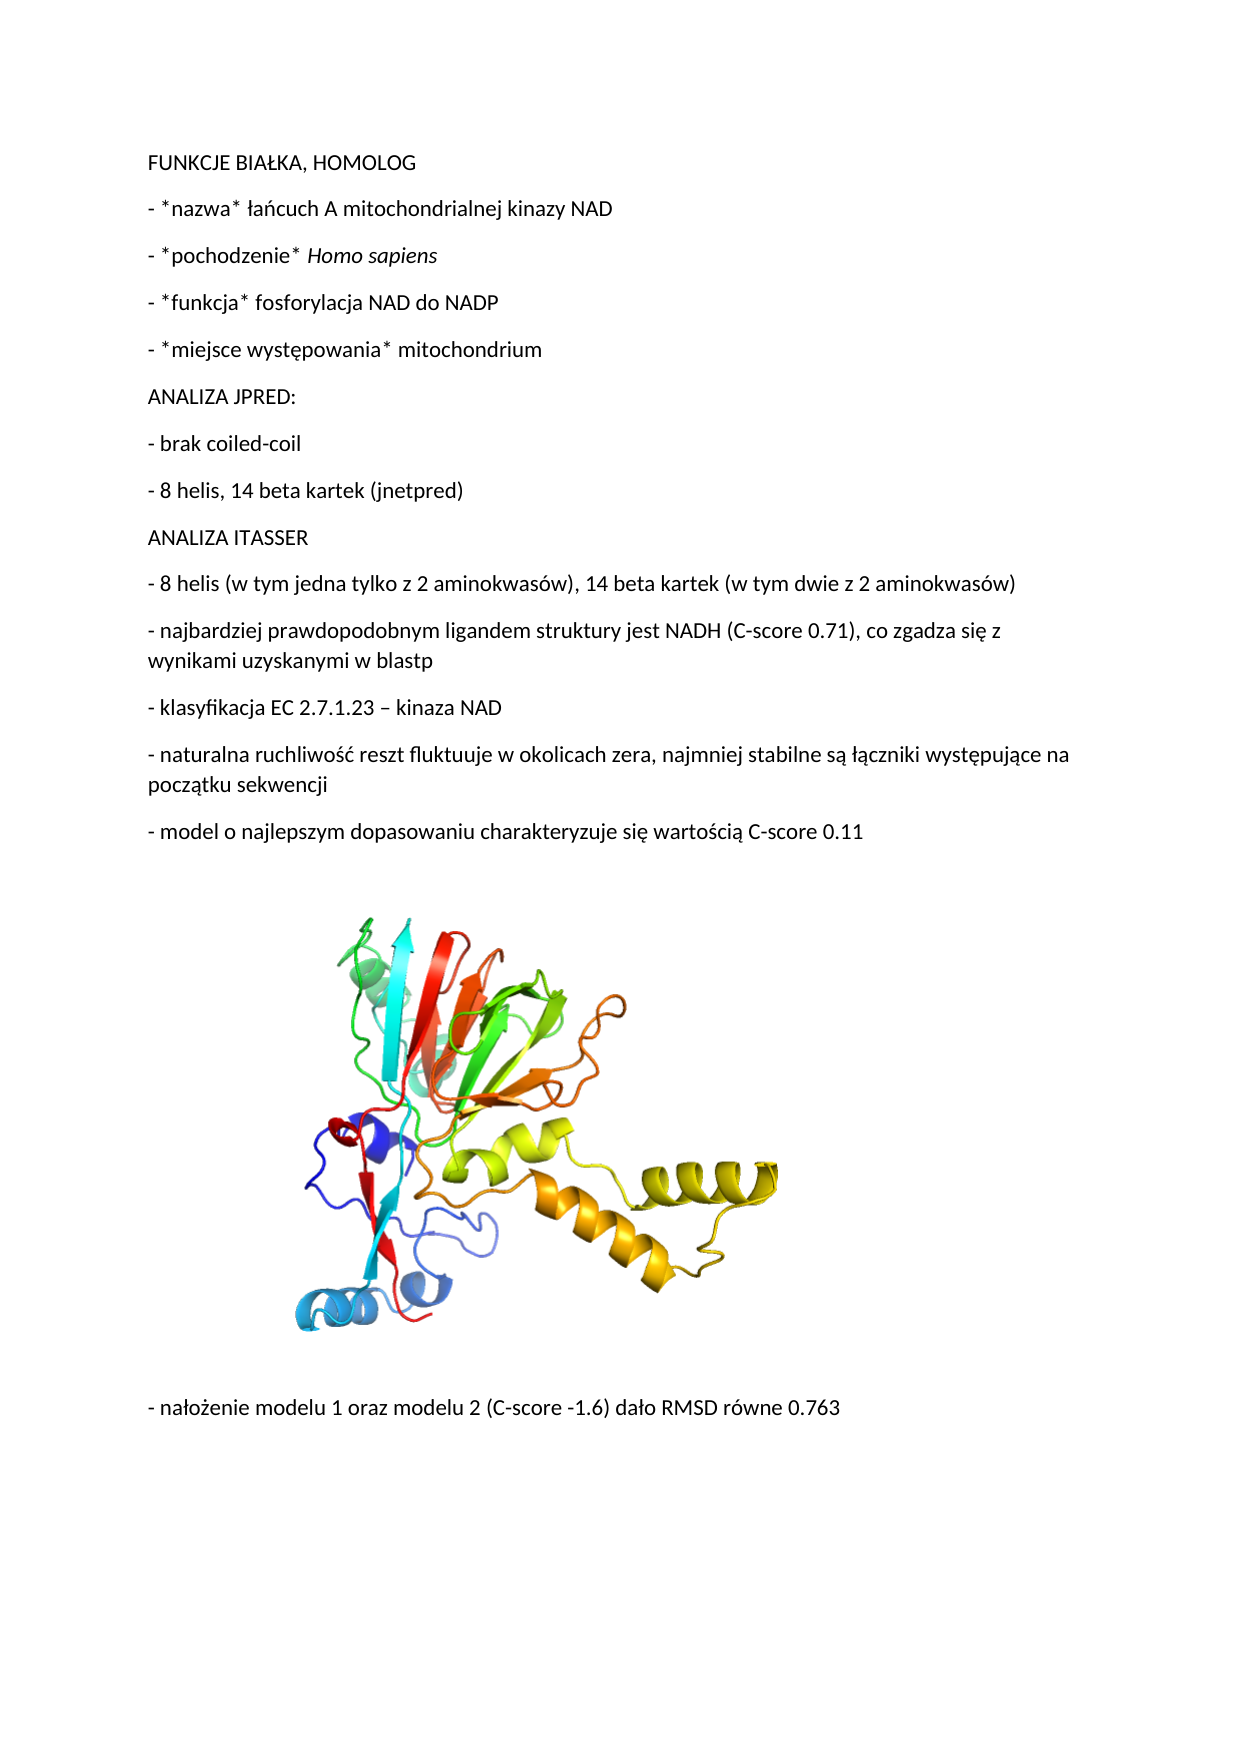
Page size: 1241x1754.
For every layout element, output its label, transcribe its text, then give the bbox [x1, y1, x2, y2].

text ANALIZA ITASSER [148, 523, 1093, 551]
text - *pochodzenie* Homo sapiens [148, 241, 1093, 269]
text - *nazwa* łańcuch A mitochondrialnej kinazy NAD [148, 194, 1093, 222]
text - najbardziej prawdopodobnym ligandem struktury jest NADH (C-score 0.71), co zgadza się z wynikami uzyskanymi w blastp [148, 616, 1093, 674]
text FUNKCJE BIAŁKA, HOMOLOG [148, 148, 1093, 176]
text - brak coiled-coil [148, 429, 1093, 457]
text ANALIZA JPRED: [148, 382, 1093, 410]
text - 8 helis, 14 beta kartek (jnetpred) [148, 476, 1093, 504]
text - nałożenie modelu 1 oraz modelu 2 (C-score -1.6) dało RMSD równe 0.763 [148, 1393, 1093, 1421]
text - naturalna ruchliwość reszt fluktuuje w okolicach zera, najmniej stabilne są łączniki występujące na początku sekwencji [148, 740, 1093, 798]
picture [147, 864, 788, 1375]
text - 8 helis (w tym jedna tylko z 2 aminokwasów), 14 beta kartek (w tym dwie z 2 aminokwasów) [148, 569, 1093, 597]
text - klasyfikacja EC 2.7.1.23 – kinaza NAD [148, 693, 1093, 721]
text - *miejsce występowania* mitochondrium [148, 335, 1093, 363]
text - model o najlepszym dopasowaniu charakteryzuje się wartością C-score 0.11 [148, 817, 1093, 845]
text - *funkcja* fosforylacja NAD do NADP [148, 288, 1093, 316]
